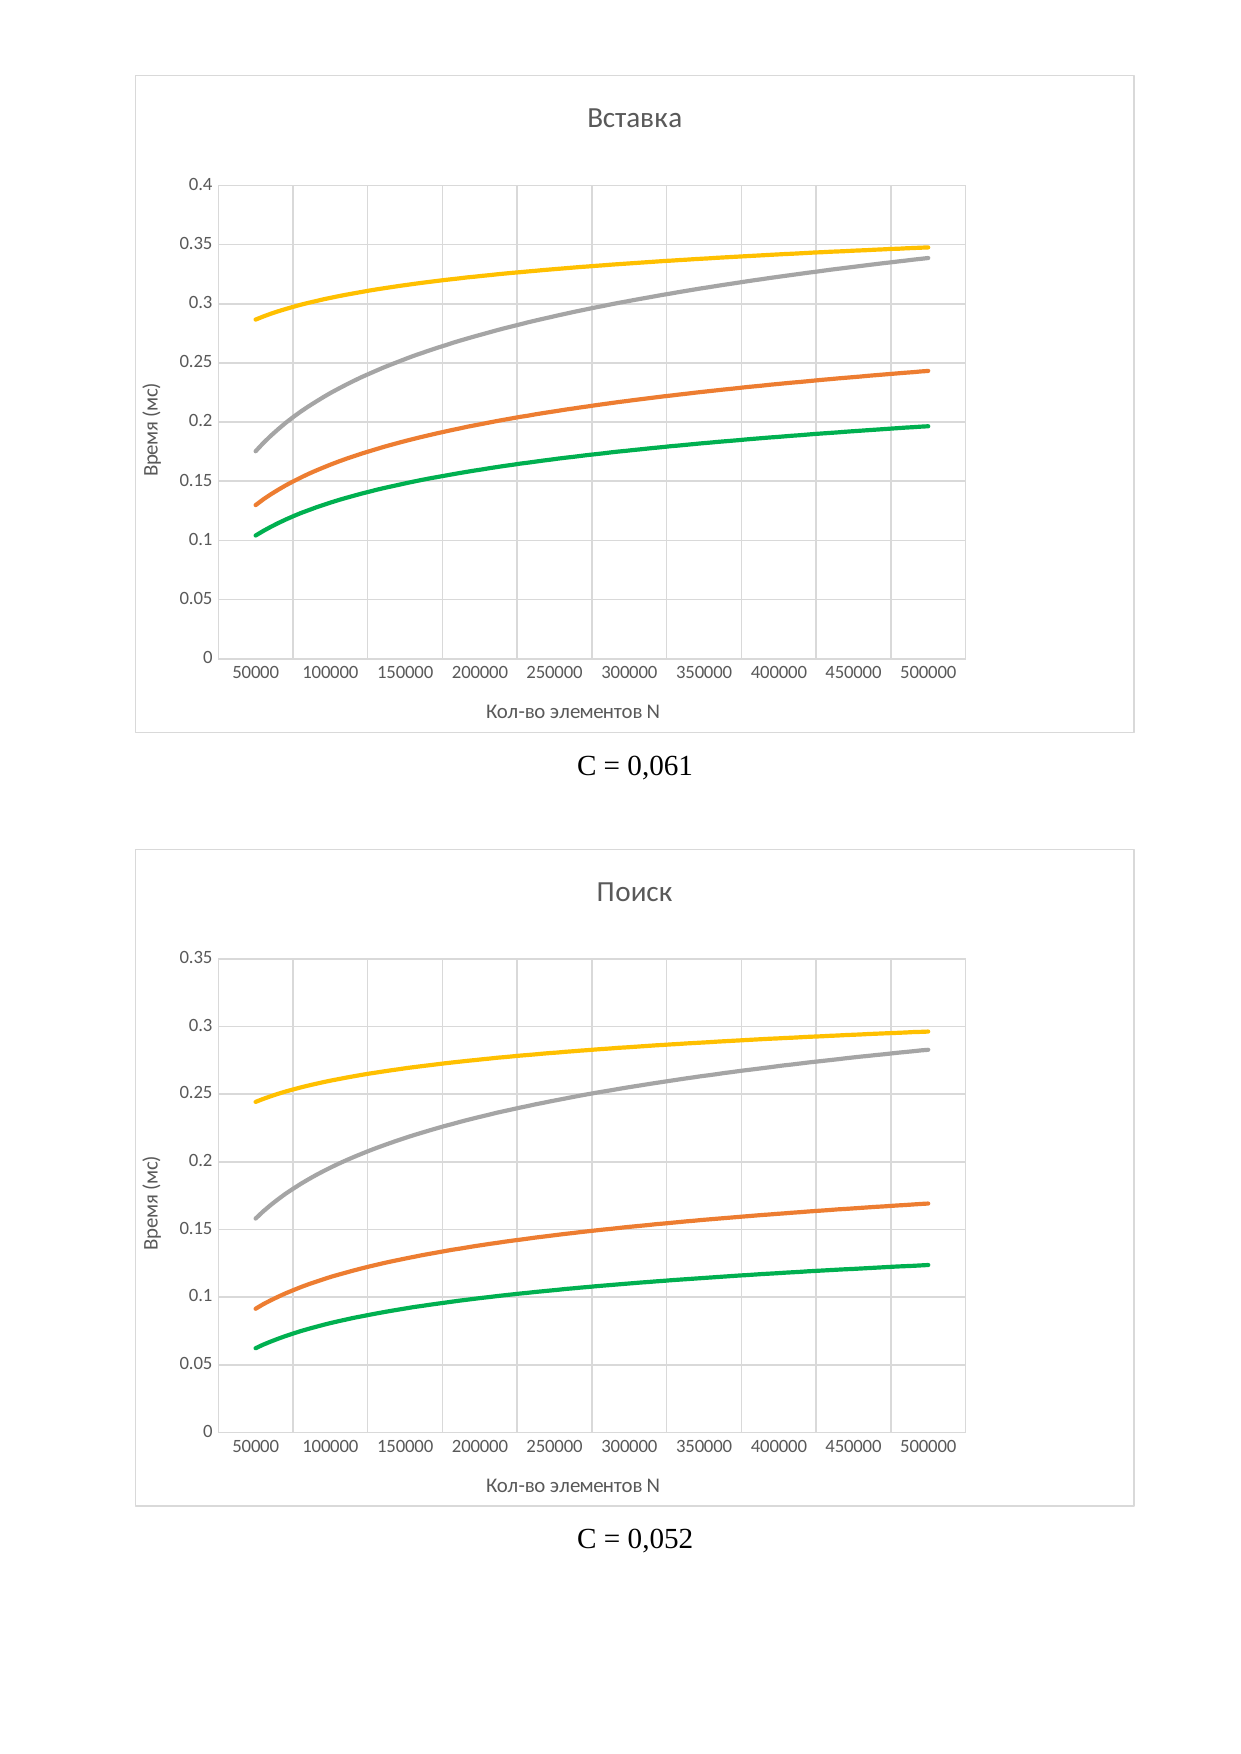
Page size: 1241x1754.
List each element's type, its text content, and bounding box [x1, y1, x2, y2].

text C = 0,061 [75, 748, 1165, 781]
text C = 0,052 [75, 1521, 1165, 1555]
